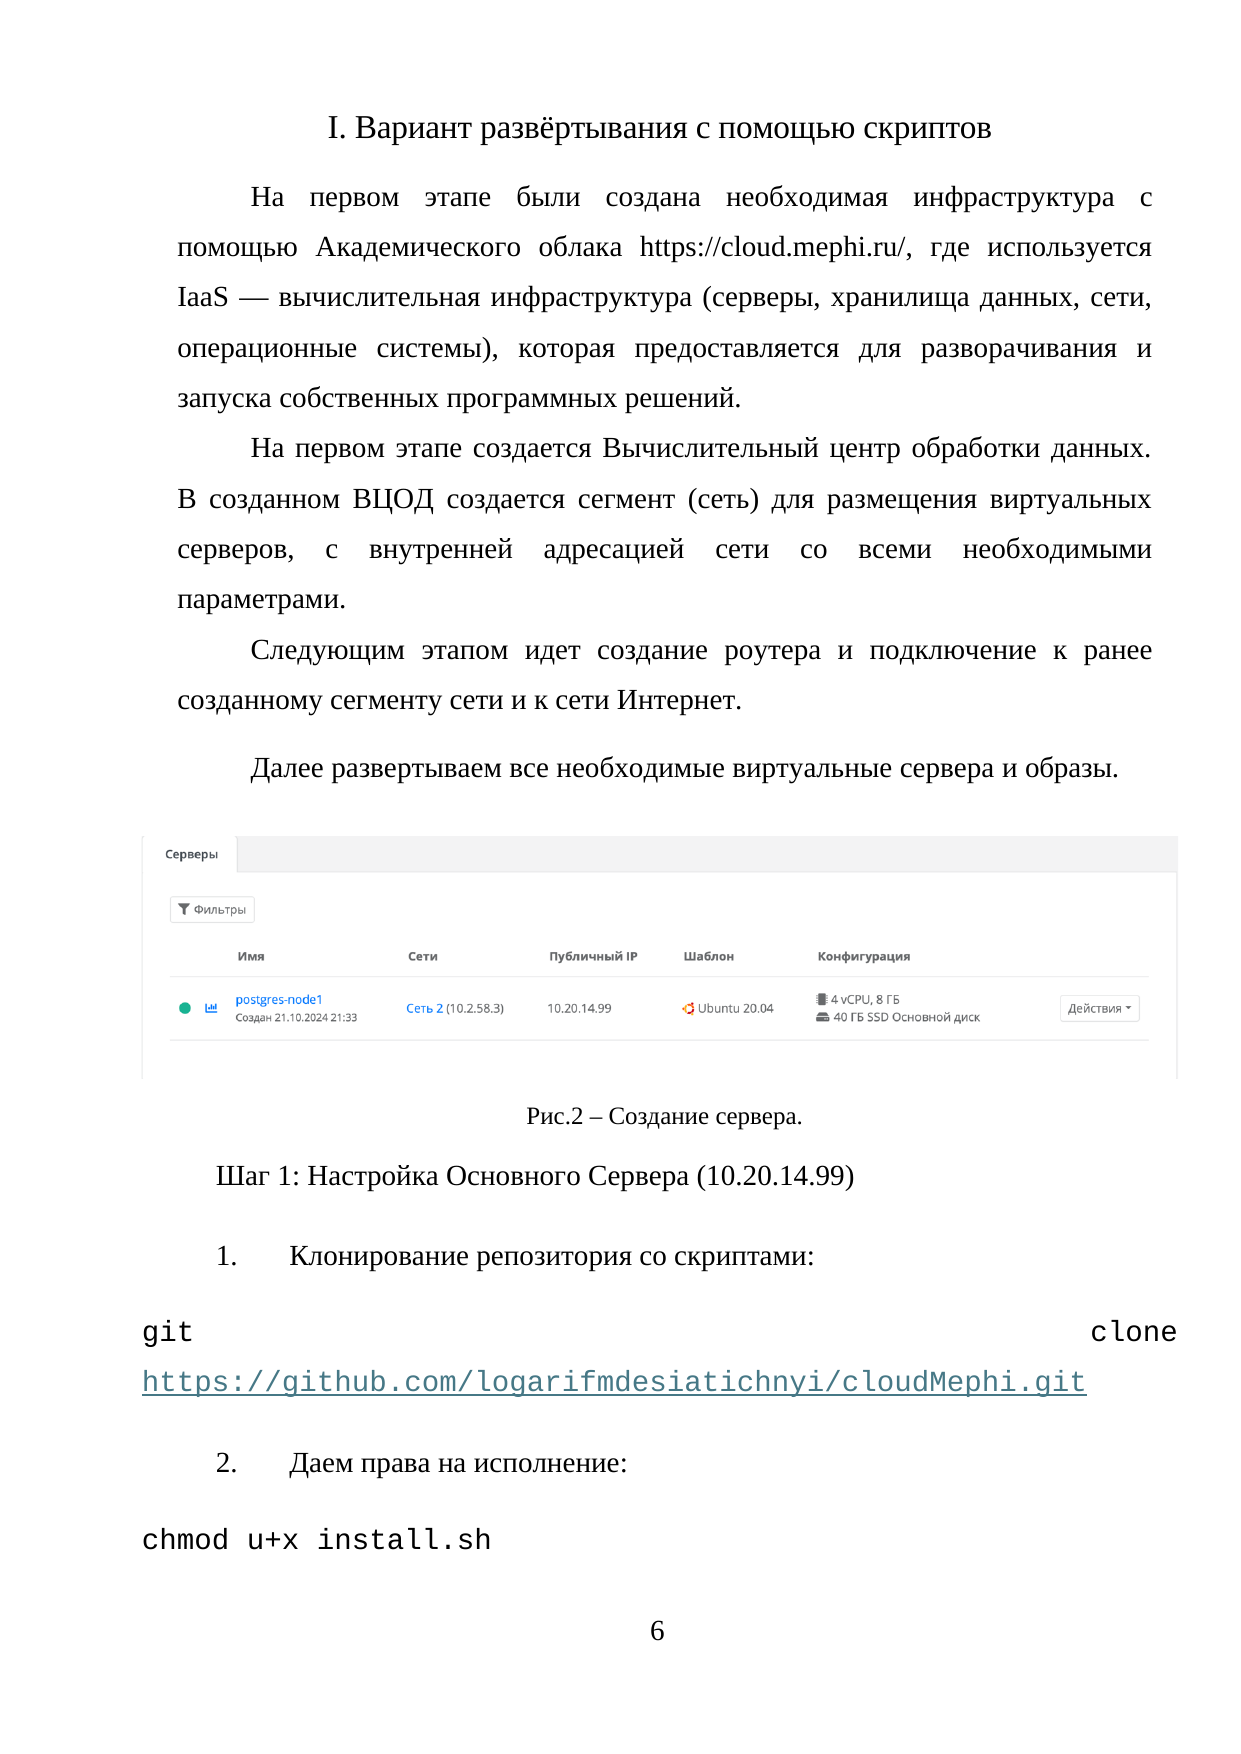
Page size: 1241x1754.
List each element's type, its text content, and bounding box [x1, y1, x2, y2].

text Шаг 1: Настройка Основного Сервера (10.20.14.99) [142, 1158, 1178, 1192]
text На первом этапе были создана необходимая инфраструктура с помощью Академического облака https://cloud.mephi.ru/, где используется IaaS — вычислительная инфраструктура (серверы, хранилища данных, сети, операционные системы), которая предоставляется для разворачивания и запуска собственных программных решений. [177, 179, 1153, 414]
text chmod u+x install.sh [142, 1525, 1178, 1558]
list Даем права на исполнение: [142, 1445, 1178, 1479]
subtitle I. Вариант развёртывания с помощью скриптов [142, 108, 1178, 146]
text На первом этапе создается Вычислительный центр обработки данных. В созданном ВЦОД создается сегмент (сеть) для размещения виртуальных серверов, с внутренней адресацией сети со всеми необходимыми параметрами. [177, 431, 1153, 615]
list Клонирование репозитория со скриптами: [142, 1238, 1178, 1271]
text Рис.2 – Создание сервера. [151, 1101, 1178, 1129]
text Далее развертываем все необходимые виртуальные сервера и образы. [250, 751, 1178, 784]
text Следующим этапом идет создание роутера и подключение к ранее созданному сегменту сети и к сети Интернет. [177, 632, 1153, 716]
text git clone https://github.com/logarifmdesiatichnyi/cloudMephi.git [142, 1317, 1178, 1400]
picture [141, 836, 1179, 1079]
